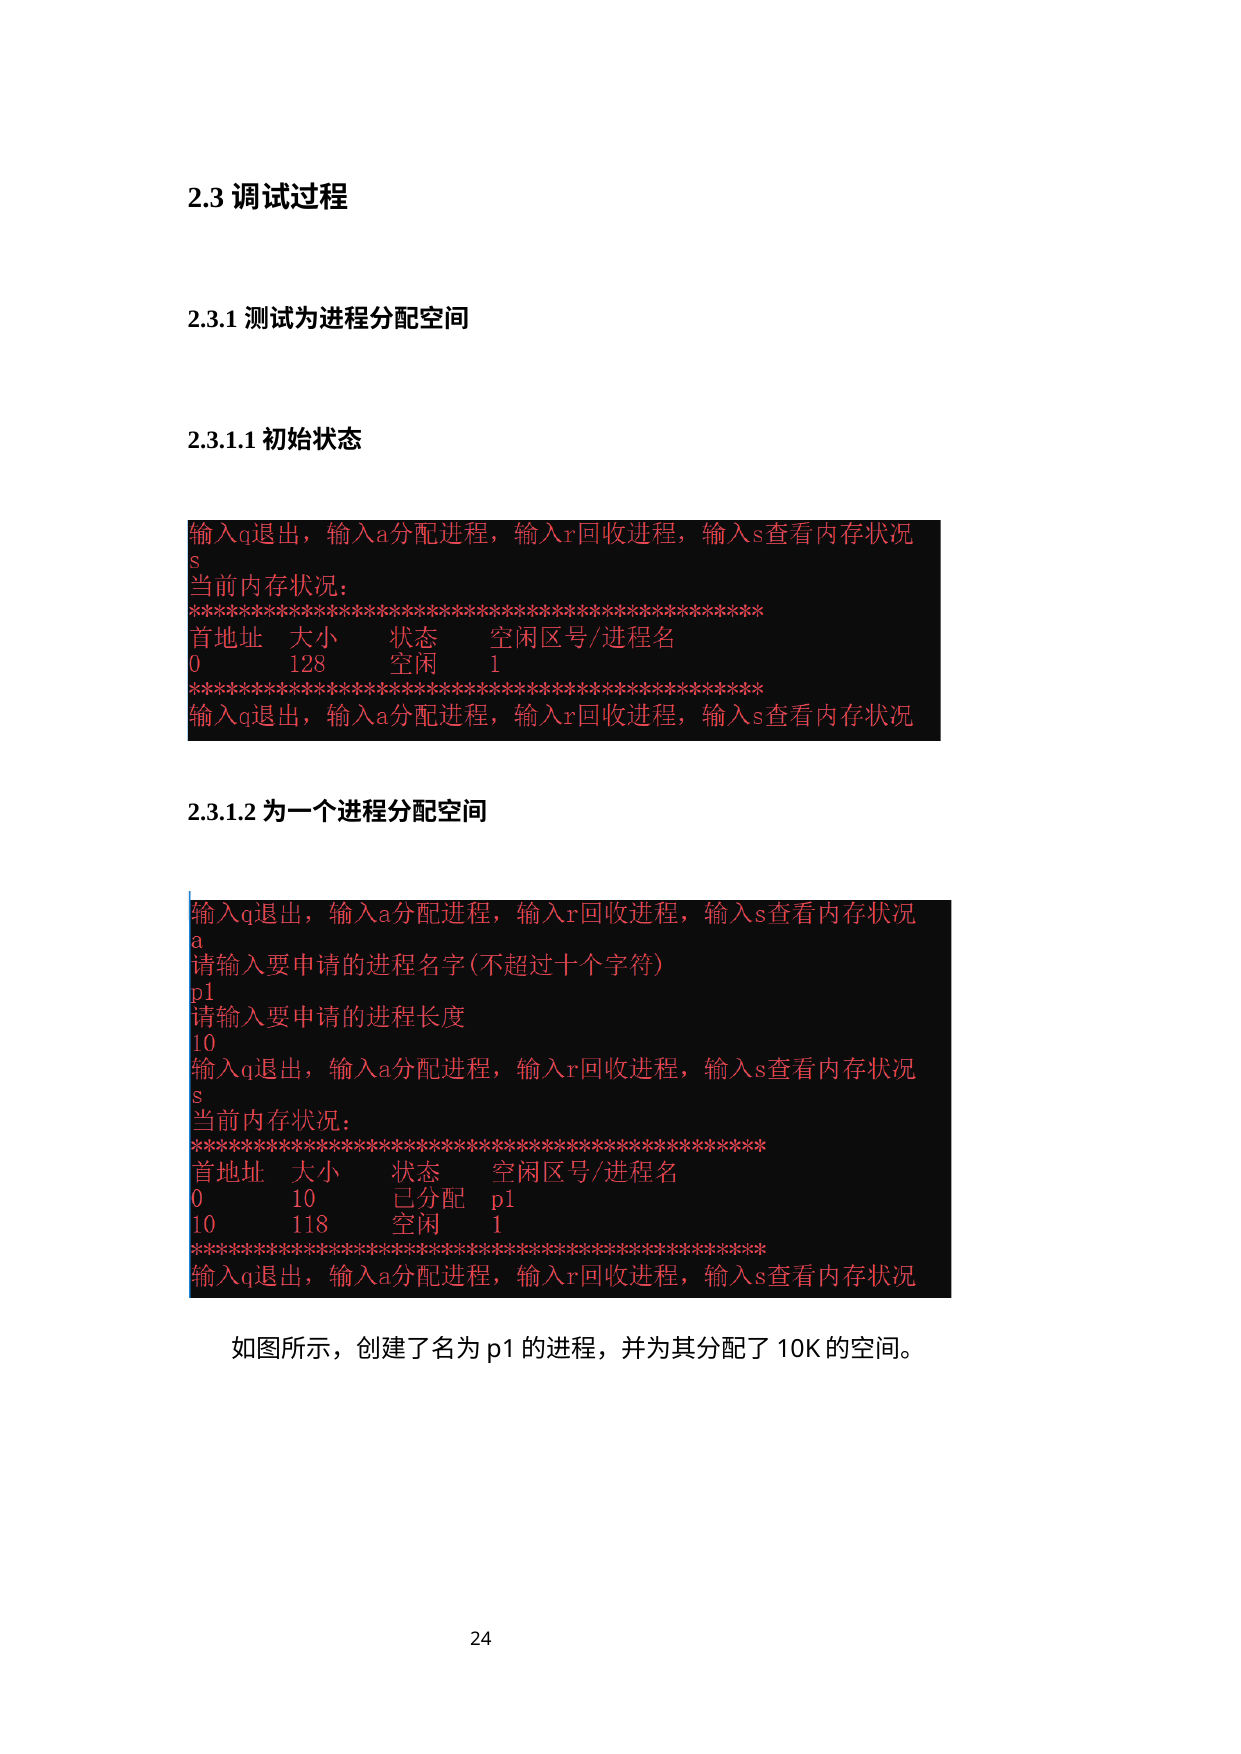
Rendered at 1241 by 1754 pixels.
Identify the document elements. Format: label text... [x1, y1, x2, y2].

subtitle 2.3.1 测试为进程分配空间 [187, 284, 1053, 349]
picture [187, 891, 952, 1298]
text 如图所示，创建了名为p1的进程，并为其分配了10K的空间。 [187, 1314, 1053, 1379]
subtitle 2.3.1.1 初始状态 [187, 405, 1053, 470]
subtitle 2.3 调试过程 [187, 162, 1053, 227]
picture [187, 520, 941, 741]
subtitle 2.3.1.2 为一个进程分配空间 [187, 777, 1053, 842]
